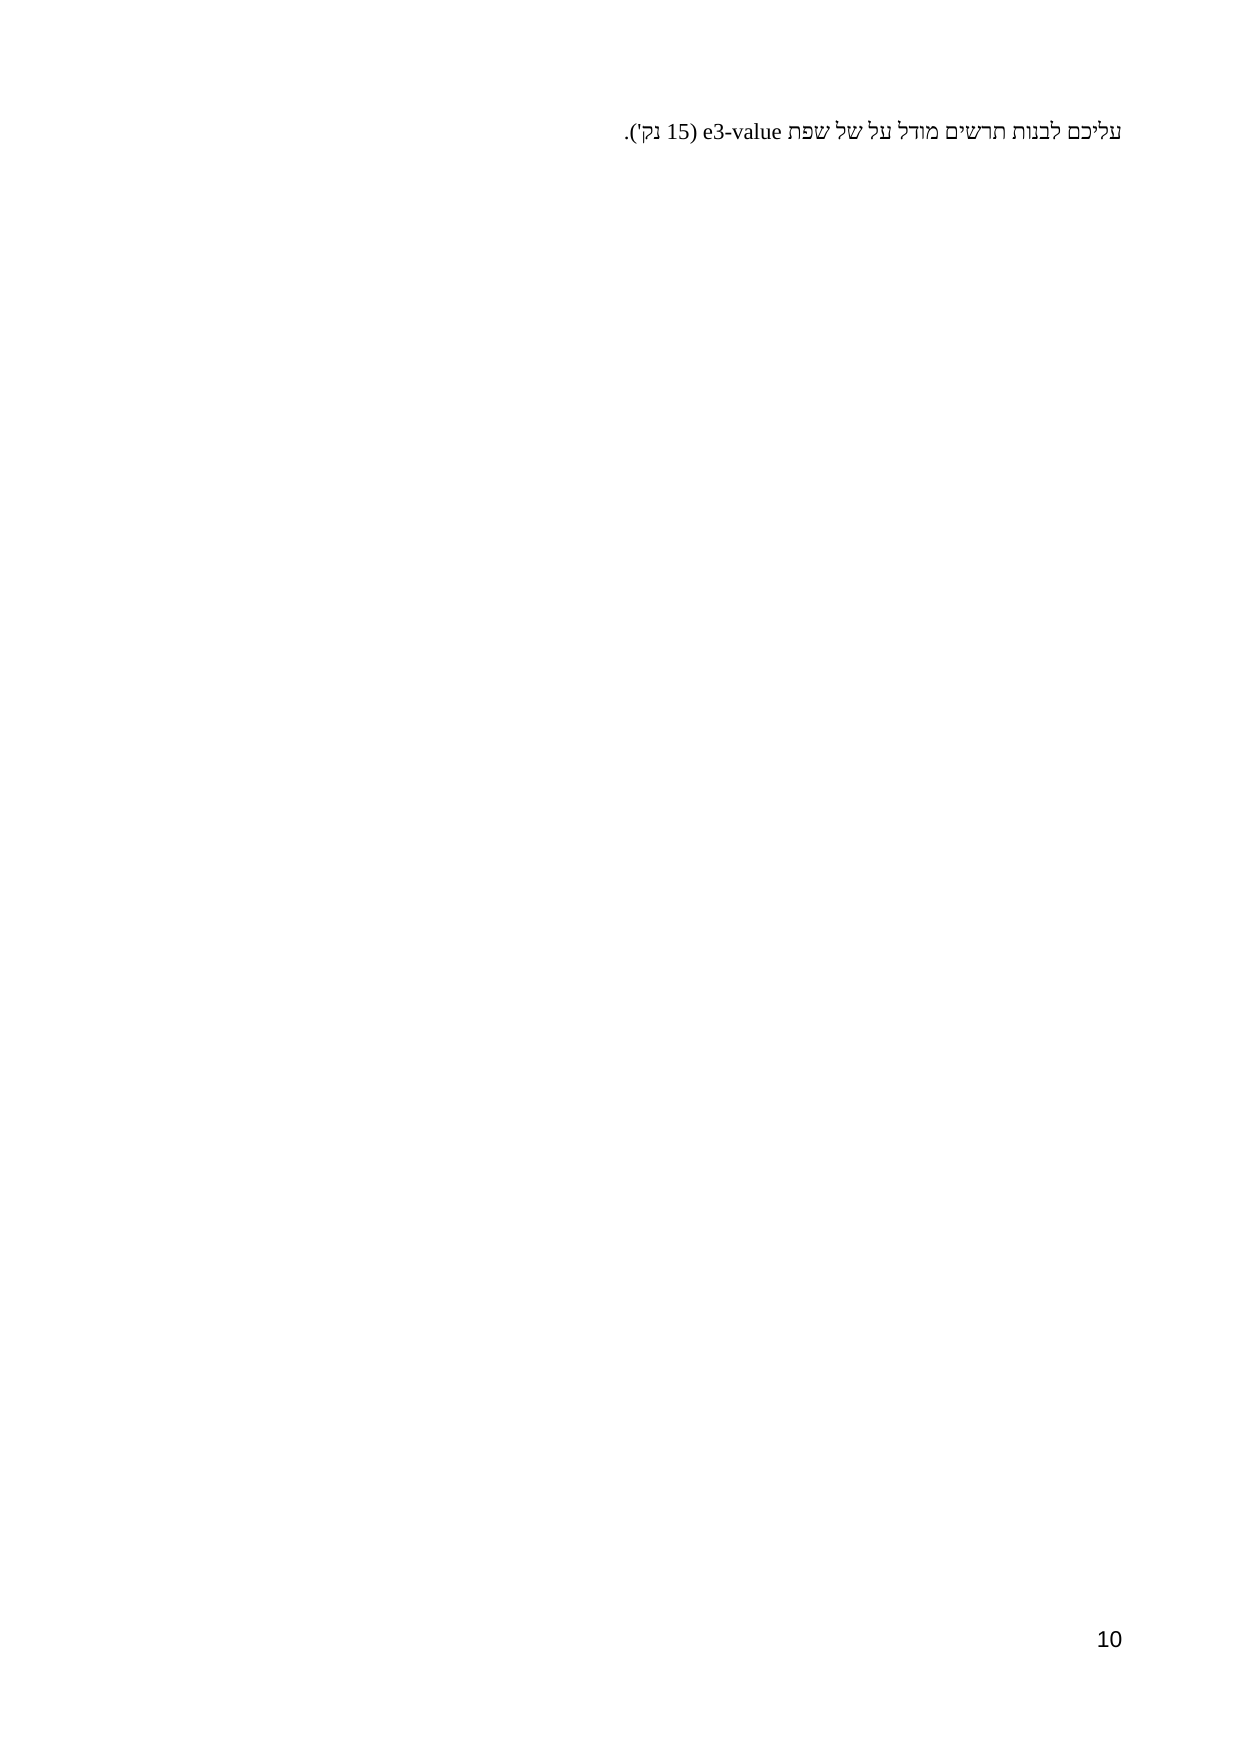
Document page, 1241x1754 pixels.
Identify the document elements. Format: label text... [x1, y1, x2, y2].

text עליכם לבנות תרשים מודל על של שפת e3-value (15 נק'). [118, 118, 1122, 144]
